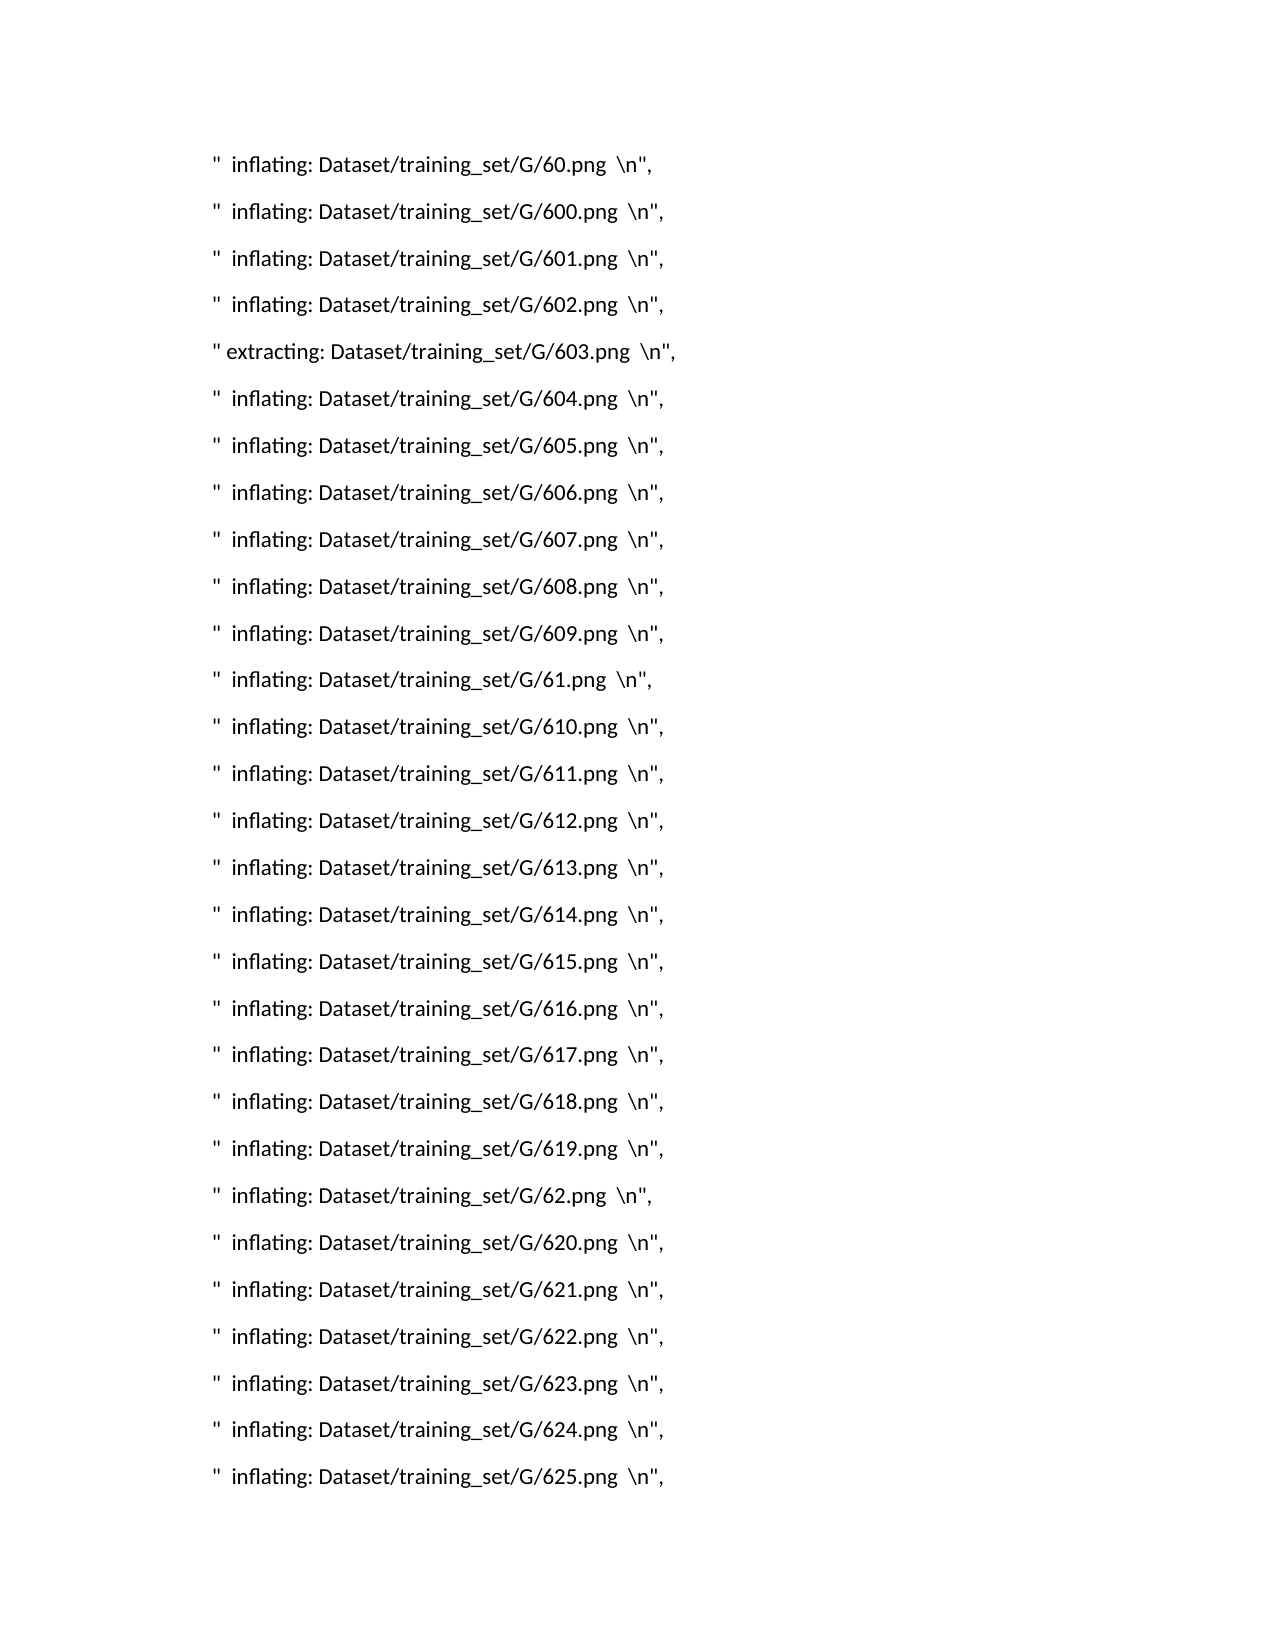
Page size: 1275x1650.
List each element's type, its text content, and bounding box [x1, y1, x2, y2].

text " inflating: Dataset/training_set/G/604.png \n", [150, 384, 1125, 412]
text " inflating: Dataset/training_set/G/616.png \n", [150, 994, 1125, 1022]
text " inflating: Dataset/training_set/G/618.png \n", [150, 1087, 1125, 1116]
text " inflating: Dataset/training_set/G/605.png \n", [150, 431, 1125, 459]
text " inflating: Dataset/training_set/G/621.png \n", [150, 1275, 1125, 1303]
text " inflating: Dataset/training_set/G/625.png \n", [150, 1462, 1125, 1491]
text " inflating: Dataset/training_set/G/60.png \n", [150, 150, 1125, 178]
text " inflating: Dataset/training_set/G/602.png \n", [150, 291, 1125, 319]
text " inflating: Dataset/training_set/G/608.png \n", [150, 572, 1125, 600]
text " inflating: Dataset/training_set/G/610.png \n", [150, 712, 1125, 741]
text " inflating: Dataset/training_set/G/609.png \n", [150, 619, 1125, 647]
text " inflating: Dataset/training_set/G/614.png \n", [150, 900, 1125, 928]
text " inflating: Dataset/training_set/G/617.png \n", [150, 1041, 1125, 1069]
text " inflating: Dataset/training_set/G/619.png \n", [150, 1134, 1125, 1162]
text " inflating: Dataset/training_set/G/611.png \n", [150, 759, 1125, 787]
text " inflating: Dataset/training_set/G/623.png \n", [150, 1369, 1125, 1397]
text " inflating: Dataset/training_set/G/615.png \n", [150, 947, 1125, 975]
text " inflating: Dataset/training_set/G/600.png \n", [150, 197, 1125, 225]
text " inflating: Dataset/training_set/G/622.png \n", [150, 1322, 1125, 1350]
text " inflating: Dataset/training_set/G/61.png \n", [150, 666, 1125, 694]
text " inflating: Dataset/training_set/G/62.png \n", [150, 1181, 1125, 1209]
text " inflating: Dataset/training_set/G/620.png \n", [150, 1228, 1125, 1256]
text " inflating: Dataset/training_set/G/613.png \n", [150, 853, 1125, 881]
text " inflating: Dataset/training_set/G/606.png \n", [150, 478, 1125, 506]
text " inflating: Dataset/training_set/G/624.png \n", [150, 1416, 1125, 1444]
text " inflating: Dataset/training_set/G/607.png \n", [150, 525, 1125, 553]
text " inflating: Dataset/training_set/G/612.png \n", [150, 806, 1125, 834]
text " extracting: Dataset/training_set/G/603.png \n", [150, 337, 1125, 366]
text " inflating: Dataset/training_set/G/601.png \n", [150, 244, 1125, 272]
